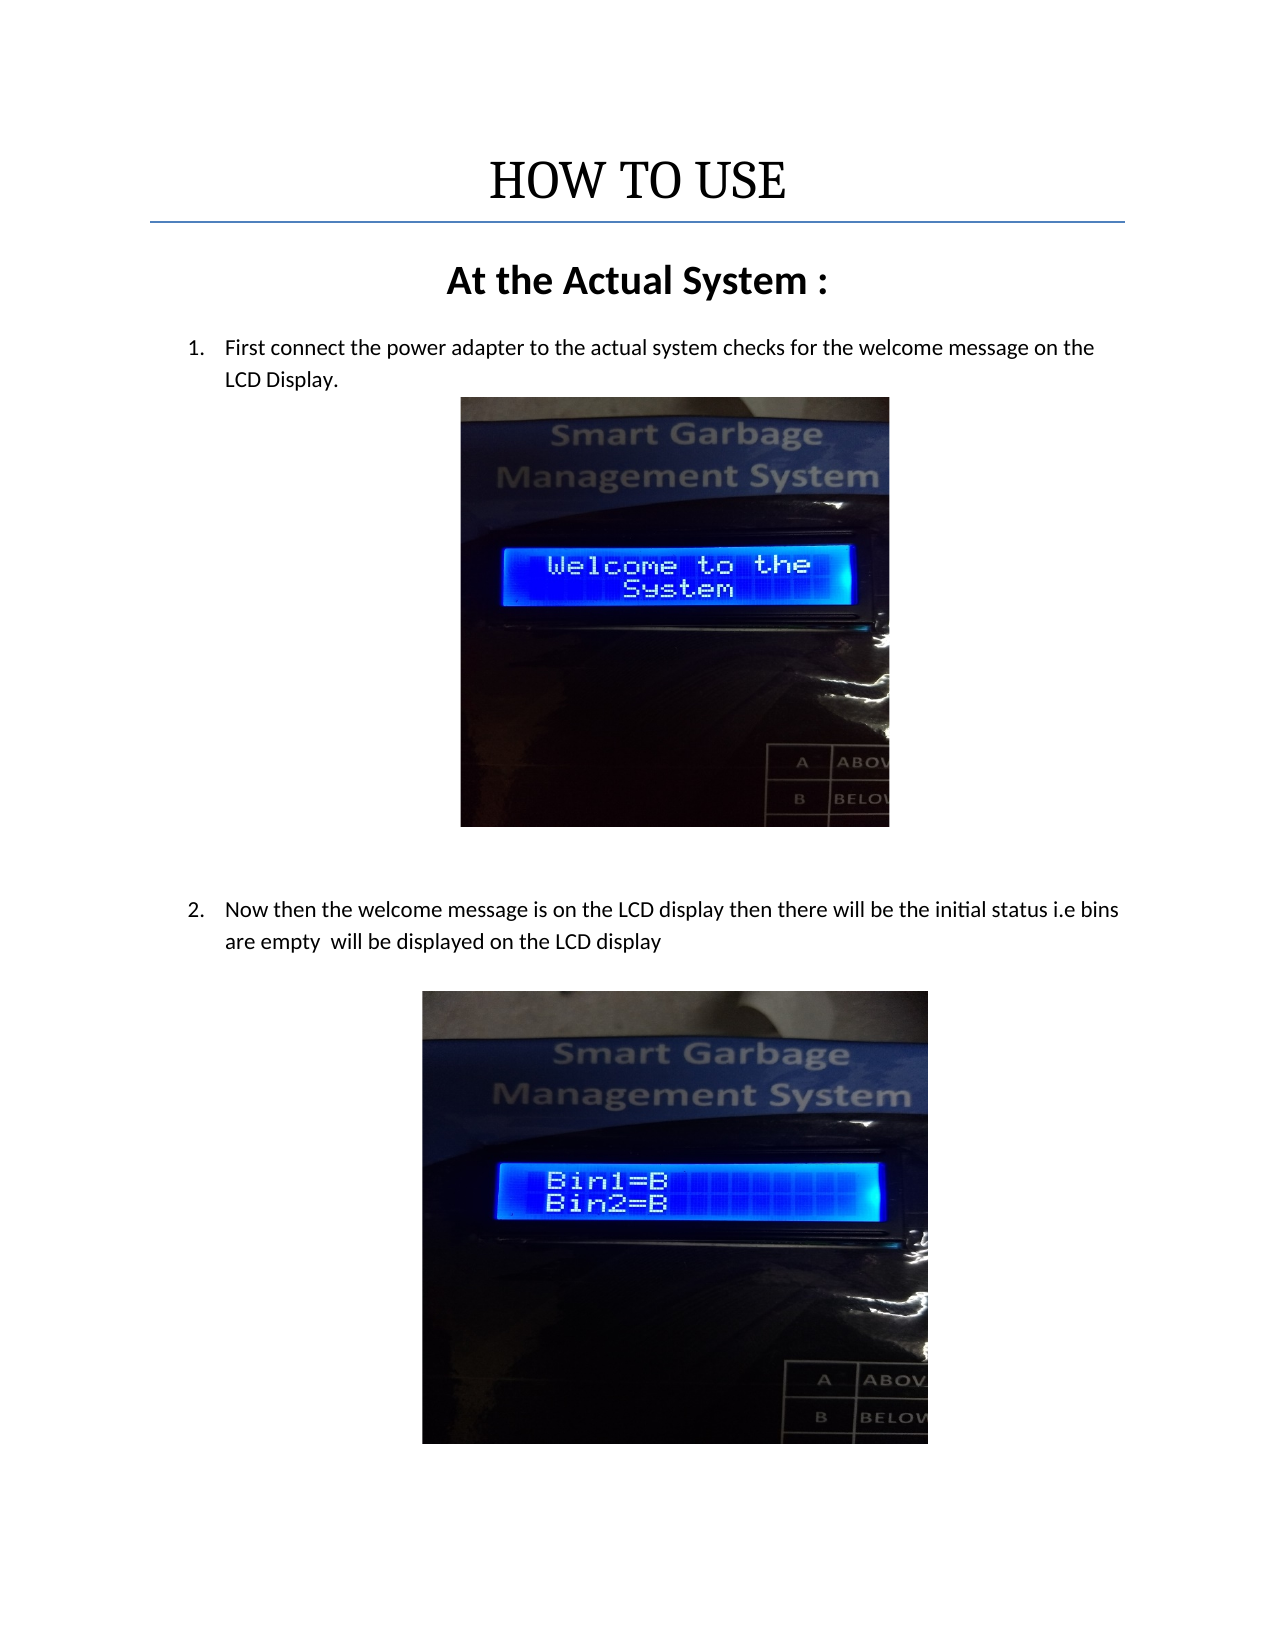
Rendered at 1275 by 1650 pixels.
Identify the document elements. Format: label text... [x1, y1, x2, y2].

text At the Actual System : [150, 254, 1125, 305]
title HOW TO USE [150, 150, 1125, 221]
picture [422, 991, 928, 1444]
list Now then the welcome message is on the LCD display then there will be the initial status i.e bins are empty will be displayed on the LCD display [187, 895, 1125, 955]
picture [460, 397, 890, 827]
list First connect the power adapter to the actual system checks for the welcome message on the LCD Display. [187, 333, 1125, 393]
